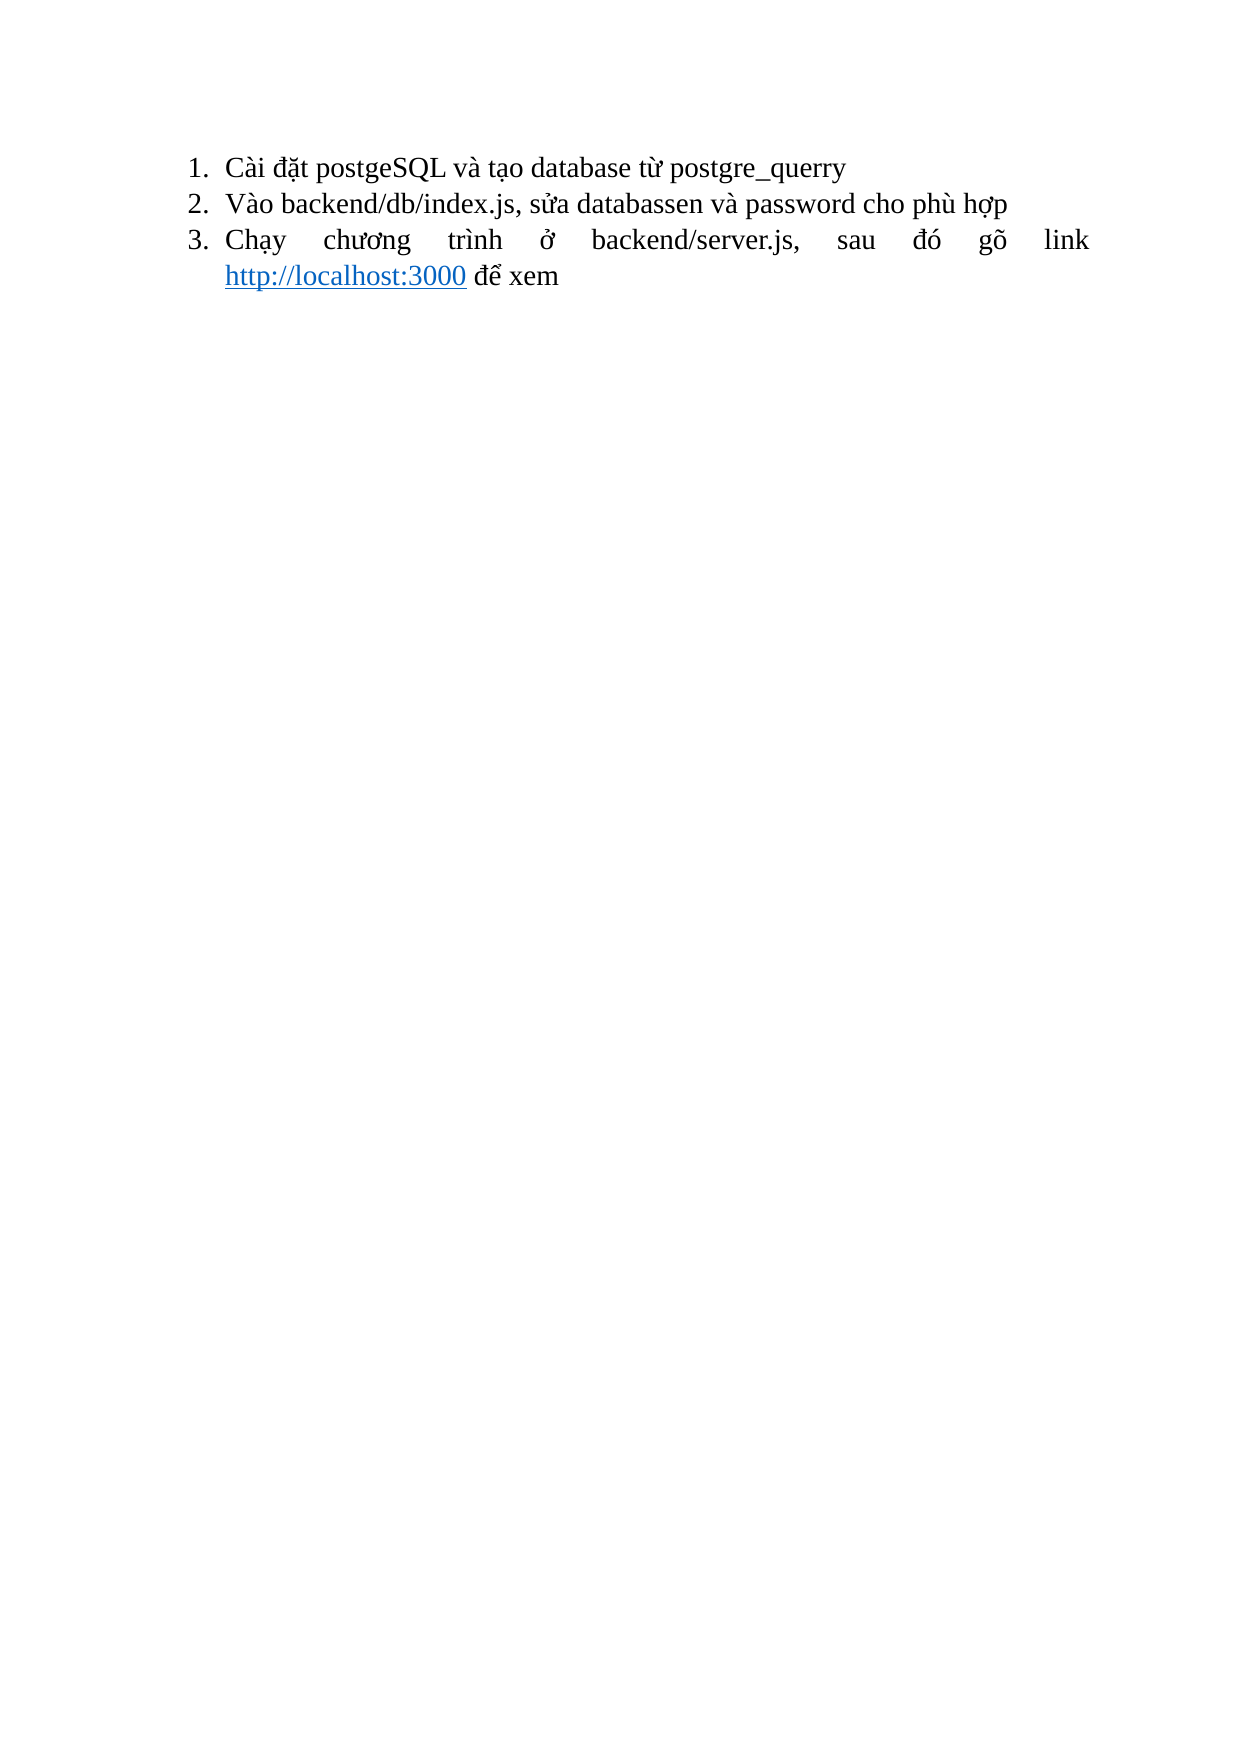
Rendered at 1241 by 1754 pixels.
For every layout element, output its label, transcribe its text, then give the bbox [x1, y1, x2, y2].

list Cài đặt postgeSQL và tạo database từ postgre_querry [187, 150, 1090, 183]
list Vào backend/db/index.js, sửa databassen và password cho phù hợp [187, 186, 1090, 220]
list Chạy chương trình ở backend/server.js, sau đó gõ link http://localhost:3000 để xem [187, 222, 1090, 292]
